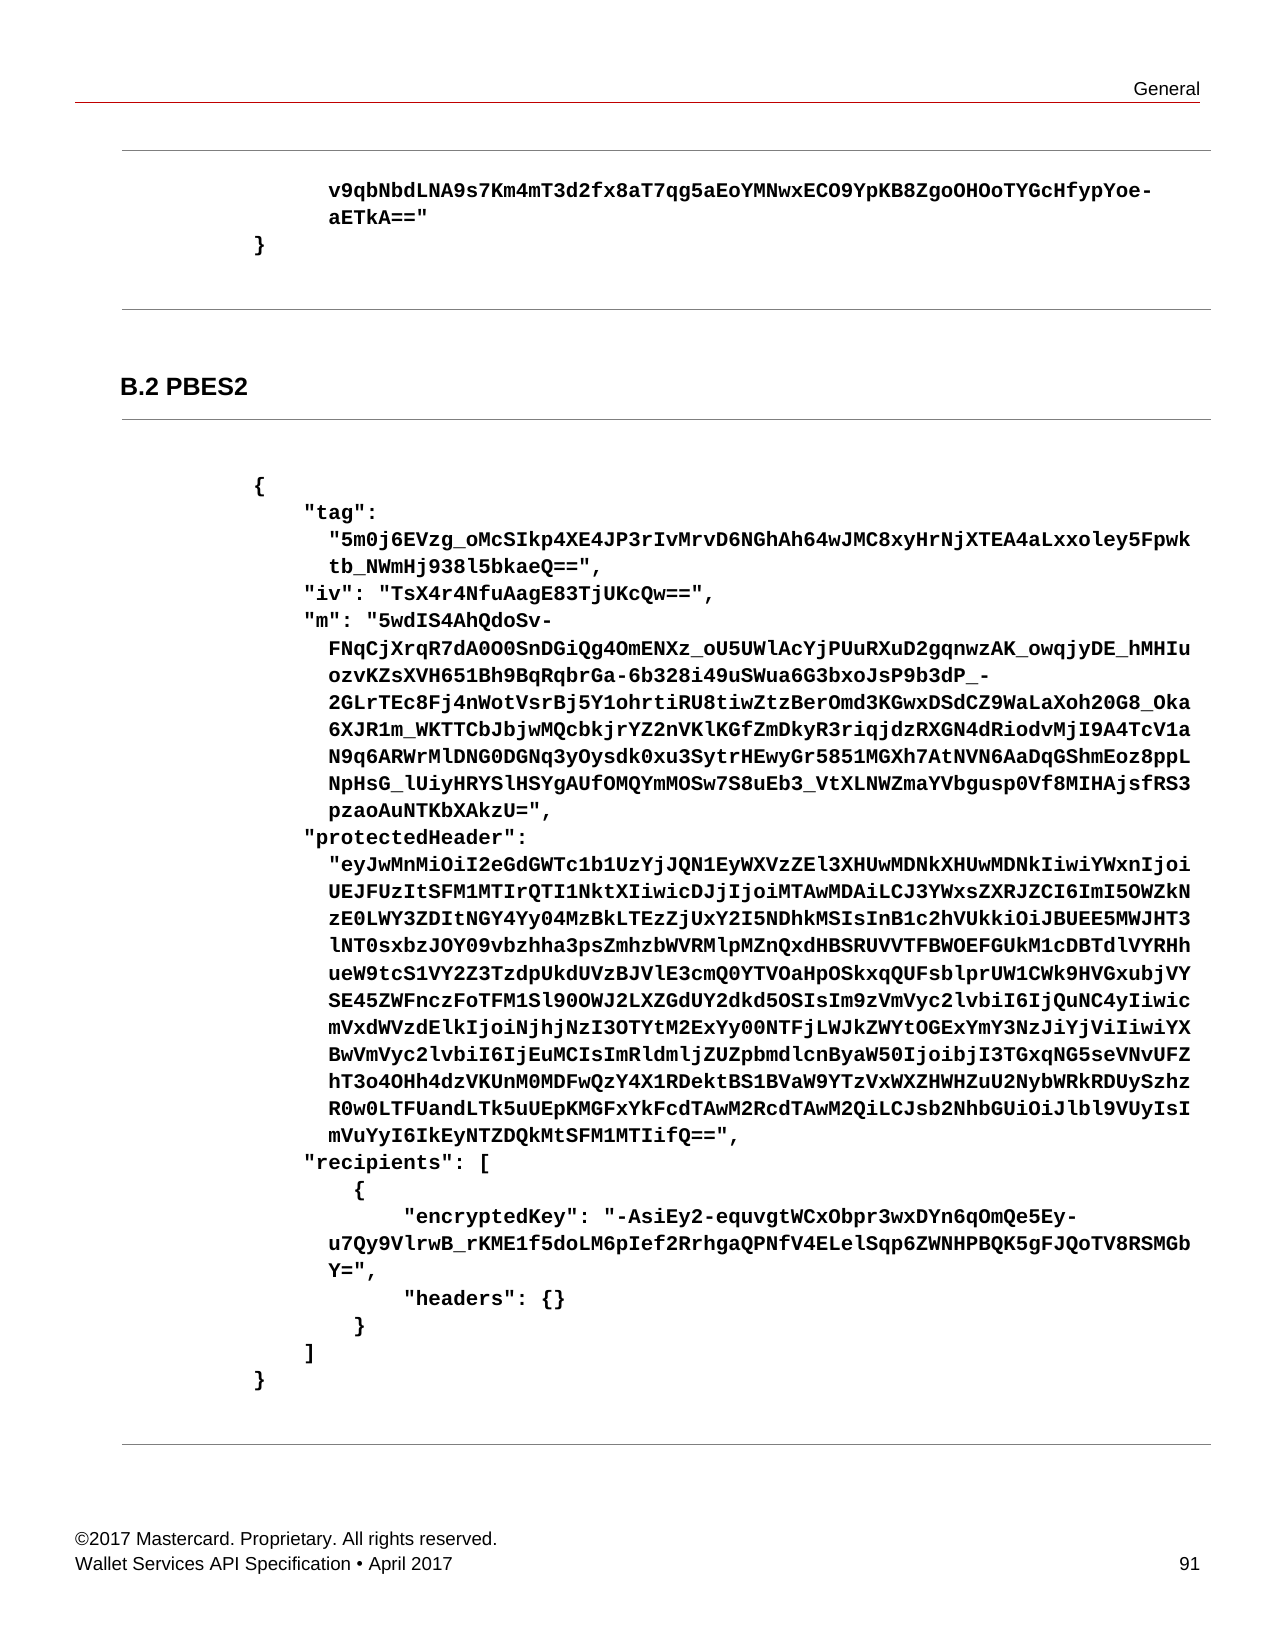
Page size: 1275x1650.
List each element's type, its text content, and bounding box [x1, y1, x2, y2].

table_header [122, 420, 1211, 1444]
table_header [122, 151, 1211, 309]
text B.2 PBES2 [120, 371, 1200, 400]
